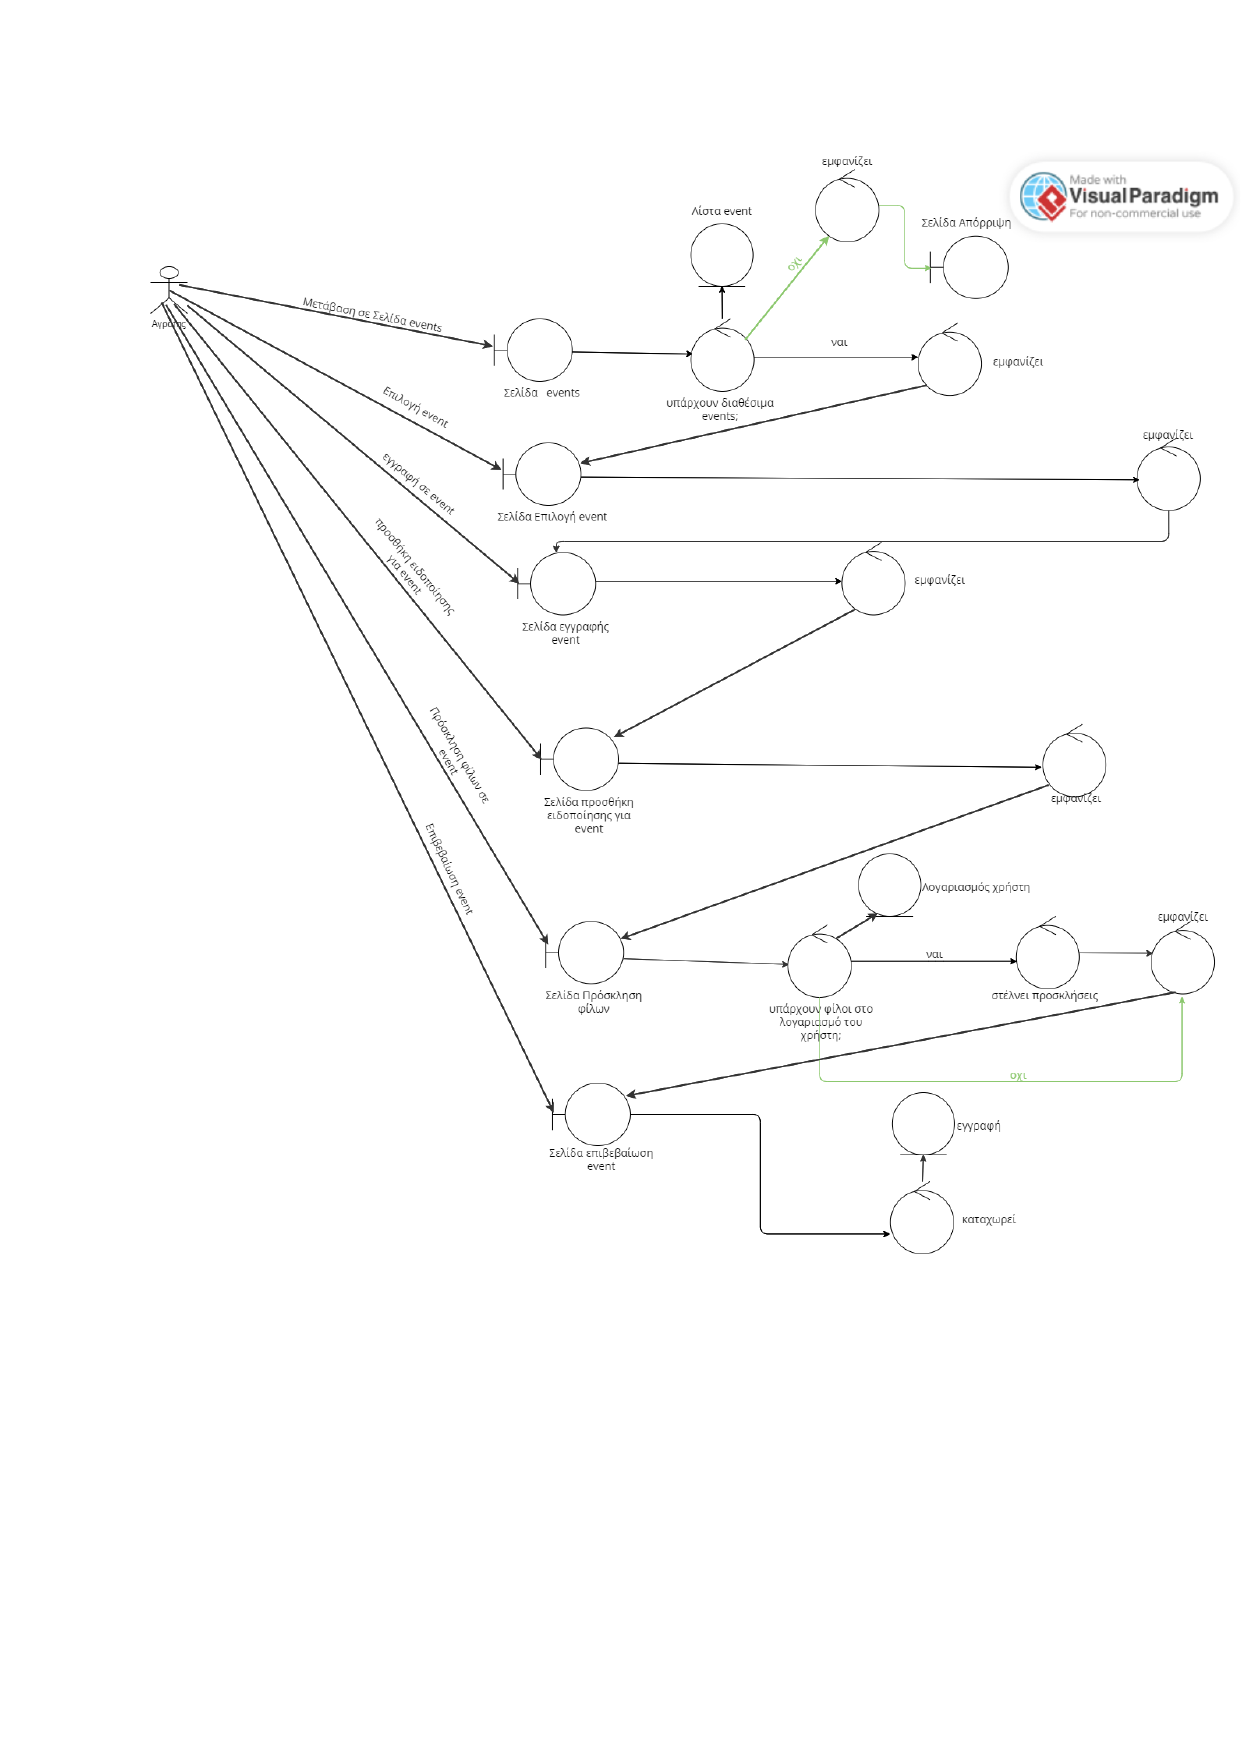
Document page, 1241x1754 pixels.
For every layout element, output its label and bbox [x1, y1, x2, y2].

picture [150, 150, 1241, 1254]
